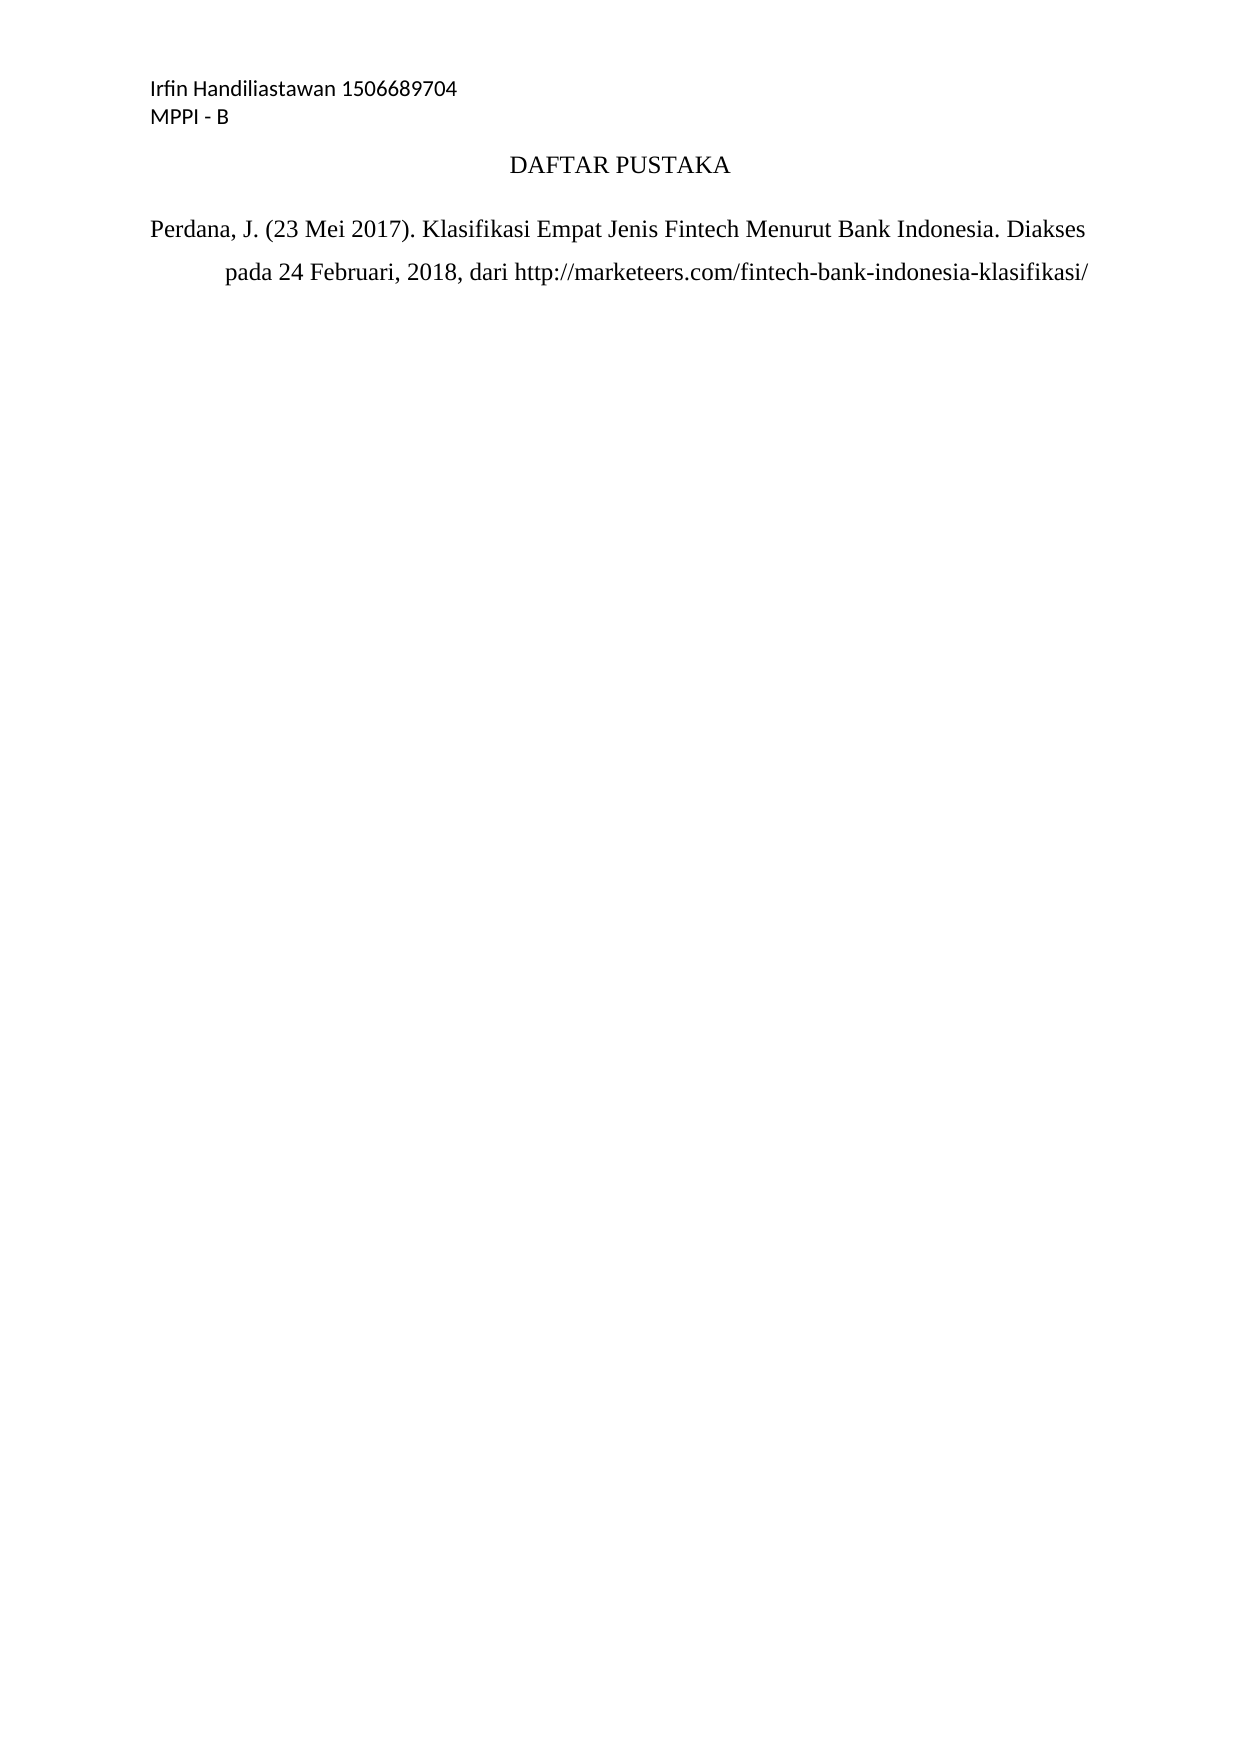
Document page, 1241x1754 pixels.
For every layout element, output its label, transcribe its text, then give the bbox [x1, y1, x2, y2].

text Perdana, J. (23 Mei 2017). Klasifikasi Empat Jenis Fintech Menurut Bank Indonesia. Diakses pada 24 Februari, 2018, dari http://marketeers.com/fintech-bank-indonesia-klasifikasi/ [150, 214, 1090, 286]
text DAFTAR PUSTAKA [150, 150, 1090, 179]
